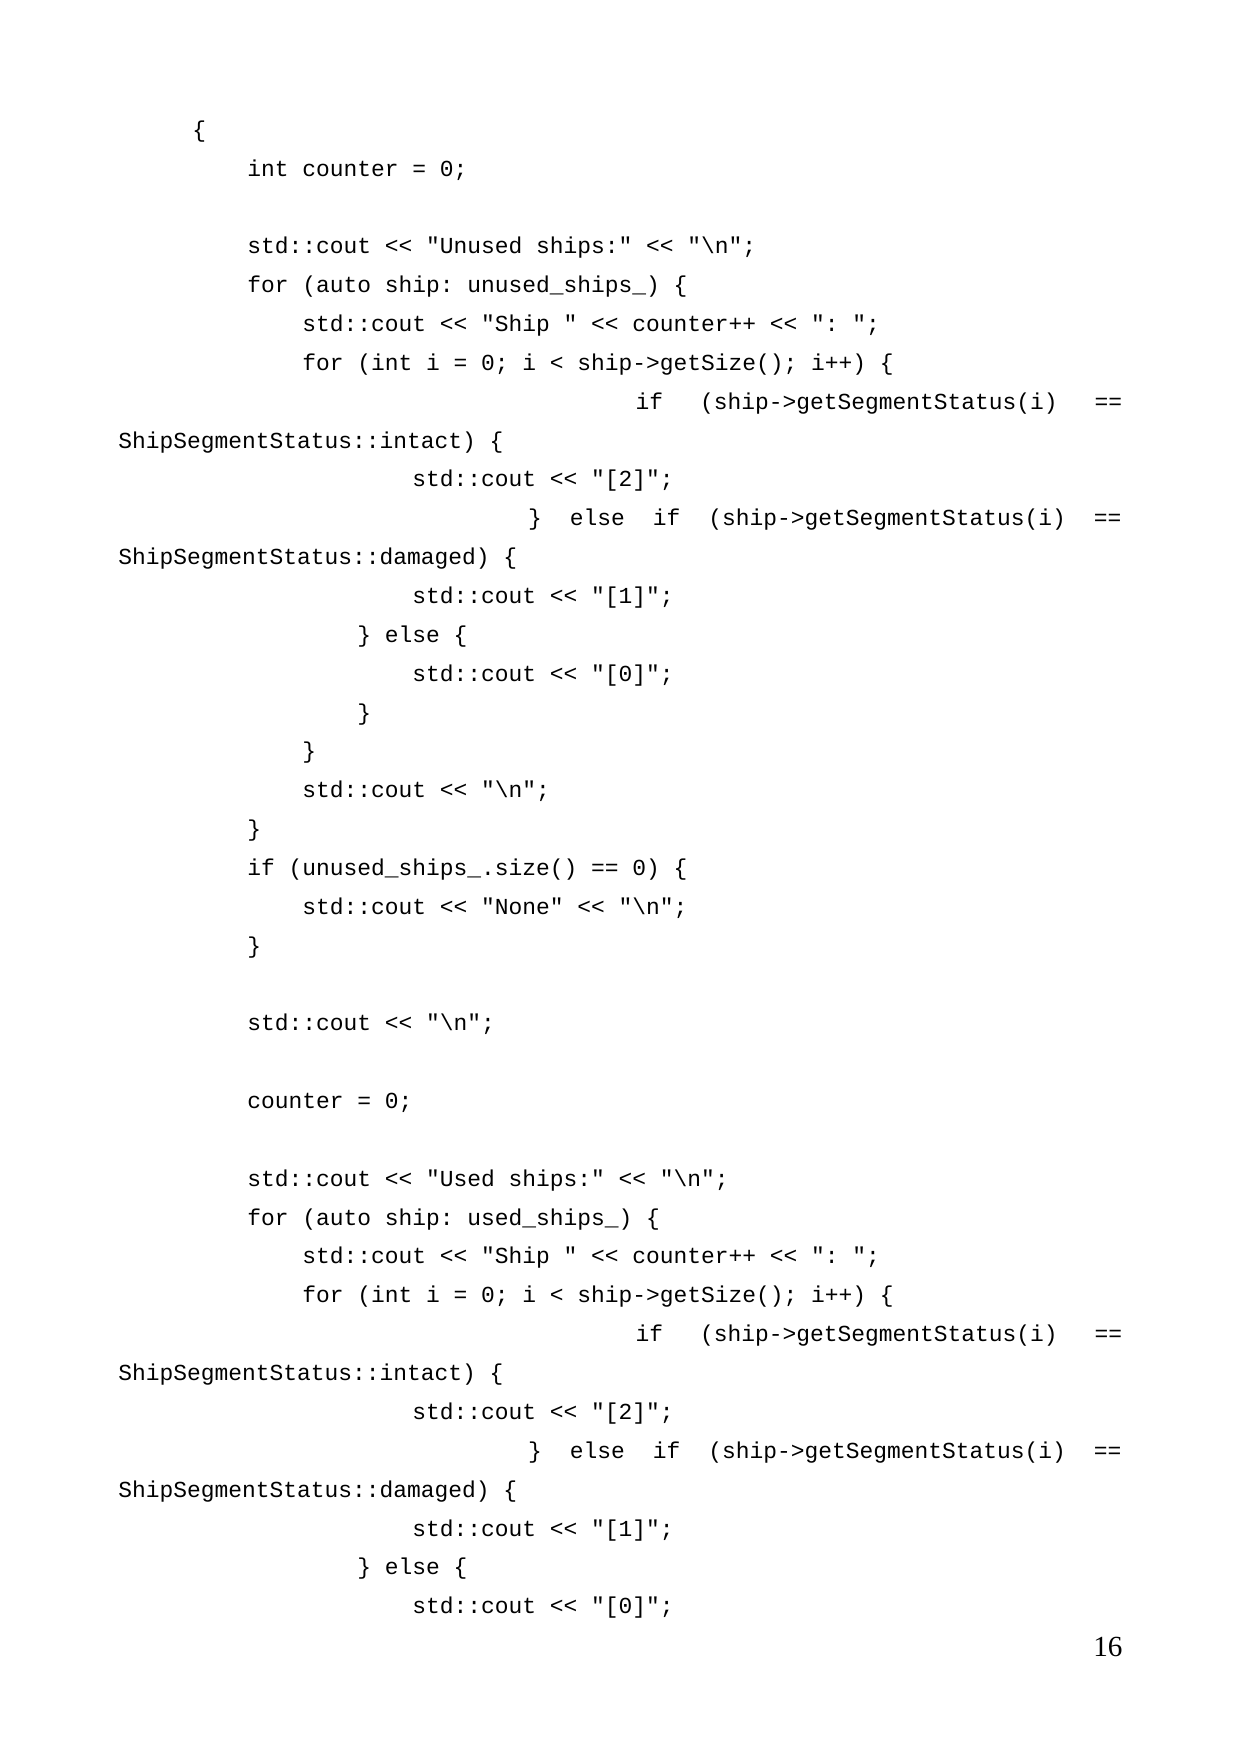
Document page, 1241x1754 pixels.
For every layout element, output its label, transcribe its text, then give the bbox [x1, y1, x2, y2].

text std::cout << "[0]"; [118, 662, 1122, 688]
text } [118, 817, 1122, 843]
text std::cout << "\n"; [118, 1012, 1122, 1038]
text std::cout << "[1]"; [118, 584, 1122, 610]
text for (int i = 0; i < ship->getSize(); i++) { [118, 1284, 1122, 1310]
text for (auto ship: unused_ships_) { [118, 273, 1122, 299]
text int counter = 0; [118, 157, 1122, 183]
text { [118, 118, 1122, 144]
text } else { [118, 1556, 1122, 1582]
text counter = 0; [118, 1089, 1122, 1115]
text } [118, 934, 1122, 960]
text for (auto ship: used_ships_) { [118, 1206, 1122, 1232]
text std::cout << "Used ships:" << "\n"; [118, 1167, 1122, 1193]
text if (ship->getSegmentStatus(i) == ShipSegmentStatus::intact) { [118, 1323, 1122, 1387]
text } else { [118, 623, 1122, 649]
text std::cout << "[2]"; [118, 468, 1122, 494]
text std::cout << "[1]"; [118, 1517, 1122, 1543]
text } [118, 740, 1122, 766]
text std::cout << "Unused ships:" << "\n"; [118, 235, 1122, 261]
text } else if (ship->getSegmentStatus(i) == ShipSegmentStatus::damaged) { [118, 507, 1122, 571]
text } [118, 701, 1122, 727]
text for (int i = 0; i < ship->getSize(); i++) { [118, 351, 1122, 377]
text } else if (ship->getSegmentStatus(i) == ShipSegmentStatus::damaged) { [118, 1439, 1122, 1504]
text std::cout << "Ship " << counter++ << ": "; [118, 312, 1122, 338]
text std::cout << "\n"; [118, 779, 1122, 804]
text std::cout << "[0]"; [118, 1594, 1122, 1621]
text std::cout << "Ship " << counter++ << ": "; [118, 1245, 1122, 1271]
text if (unused_ships_.size() == 0) { [118, 856, 1122, 882]
text std::cout << "[2]"; [118, 1400, 1122, 1426]
text std::cout << "None" << "\n"; [118, 895, 1122, 921]
text if (ship->getSegmentStatus(i) == ShipSegmentStatus::intact) { [118, 390, 1122, 455]
